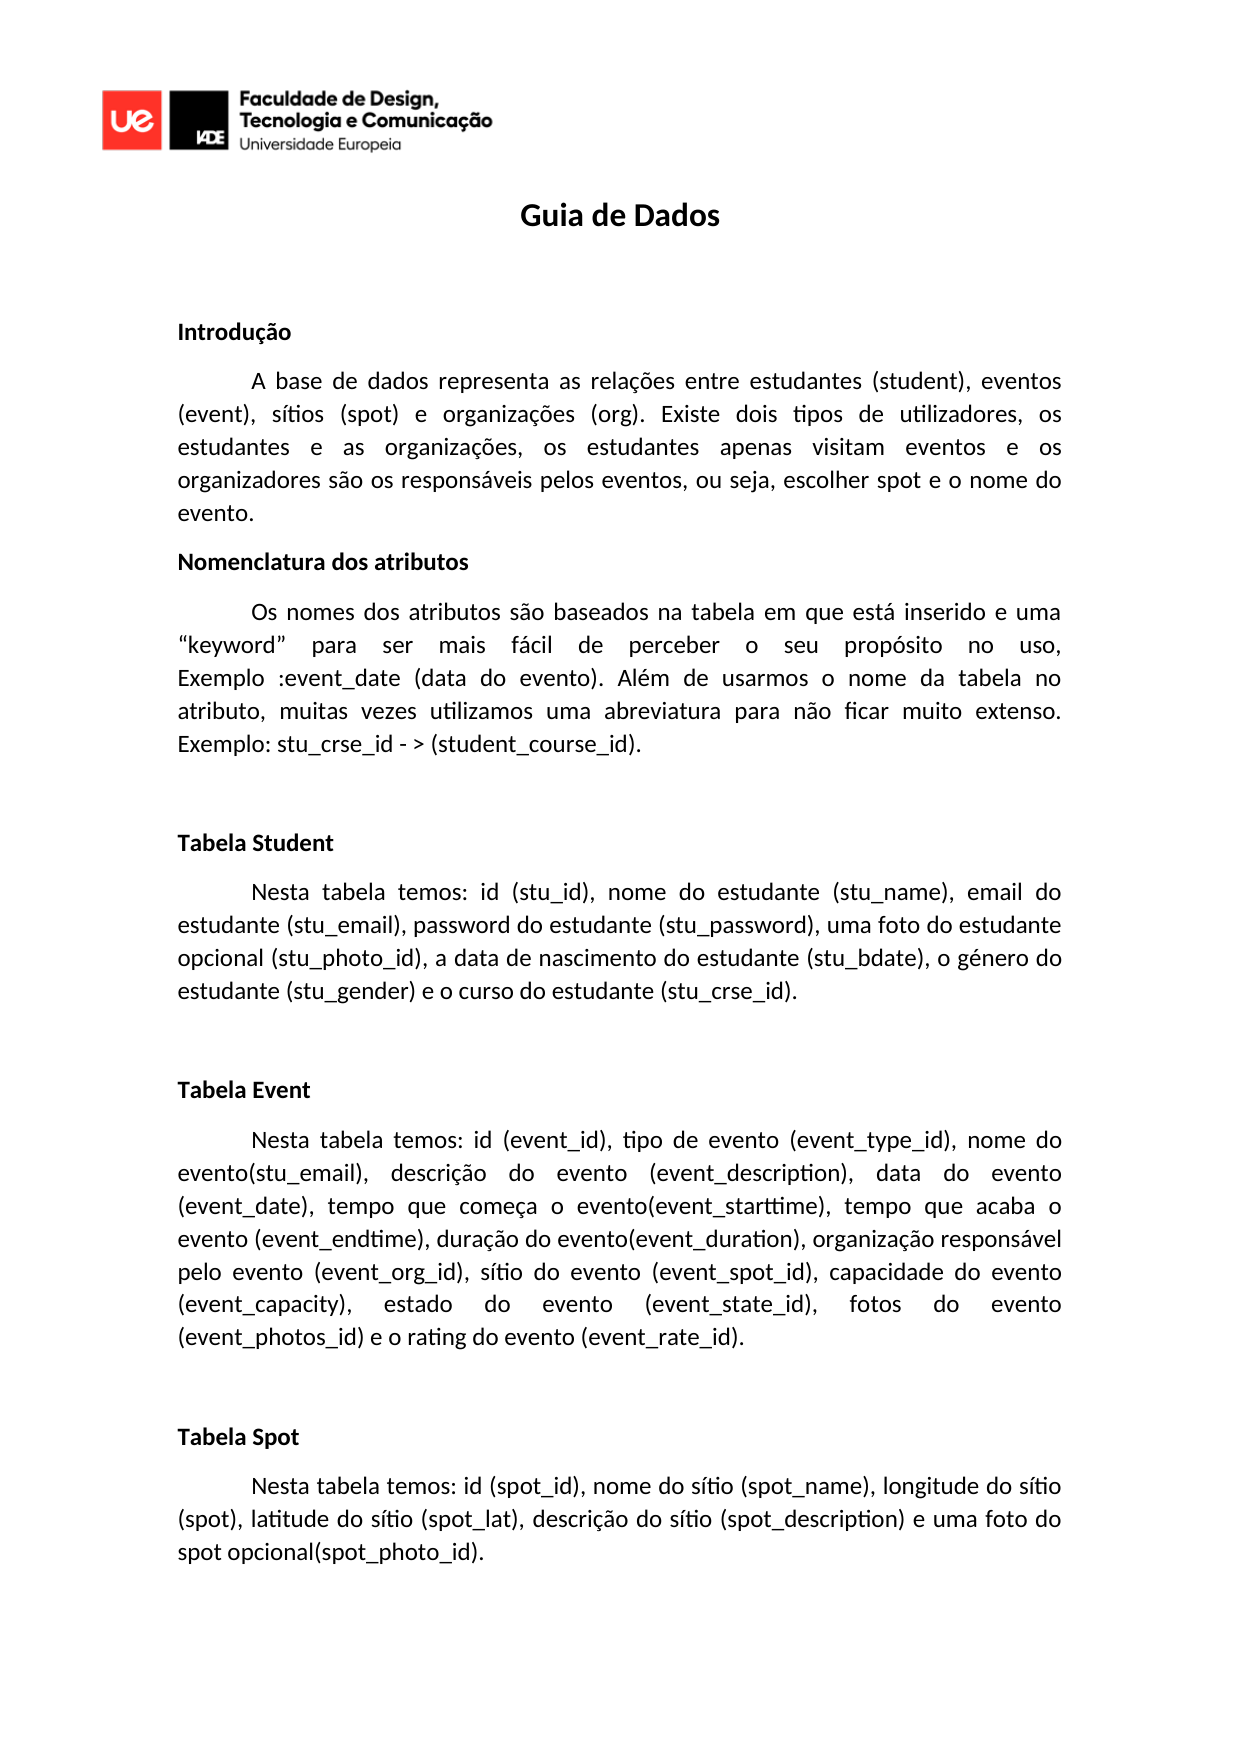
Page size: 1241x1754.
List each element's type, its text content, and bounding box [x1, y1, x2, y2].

text Os nomes dos atributos são baseados na tabela em que está inserido e uma “keyword” para ser mais fácil de perceber o seu propósito no uso, Exemplo :event_date (data do evento). Além de usarmos o nome da tabela no atributo, muitas vezes utilizamos uma abreviatura para não ficar muito extenso. Exemplo: stu_crse_id - > (student_course_id). [177, 596, 1063, 758]
text Tabela Student [177, 827, 1063, 857]
text A base de dados representa as relações entre estudantes (student), eventos (event), sítios (spot) e organizações (org). Existe dois tipos de utilizadores, os estudantes e as organizações, os estudantes apenas visitam eventos e os organizadores são os responsáveis pelos eventos, ou seja, escolher spot e o nome do evento. [177, 365, 1063, 527]
text Nesta tabela temos: id (event_id), tipo de evento (event_type_id), nome do evento(stu_email), descrição do evento (event_description), data do evento (event_date), tempo que começa o evento(event_starttime), tempo que acaba o evento (event_endtime), duração do evento(event_duration), organização responsável pelo evento (event_org_id), sítio do evento (event_spot_id), capacidade do evento (event_capacity), estado do evento (event_state_id), fotos do evento (event_photos_id) e o rating do evento (event_rate_id). [177, 1124, 1063, 1352]
text Guia de Dados [177, 194, 1063, 235]
text Introdução [177, 316, 1063, 346]
text Nesta tabela temos: id (stu_id), nome do estudante (stu_name), email do estudante (stu_email), password do estudante (stu_password), uma foto do estudante opcional (stu_photo_id), a data de nascimento do estudante (stu_bdate), o género do estudante (stu_gender) e o curso do estudante (stu_crse_id). [177, 877, 1063, 1006]
text Nomenclatura dos atributos [177, 547, 1063, 577]
text Tabela Event [177, 1074, 1063, 1105]
text Tabela Spot [177, 1421, 1063, 1451]
picture [93, 81, 498, 156]
text Nesta tabela temos: id (spot_id), nome do sítio (spot_name), longitude do sítio (spot), latitude do sítio (spot_lat), descrição do sítio (spot_description) e uma foto do spot opcional(spot_photo_id). [177, 1470, 1063, 1567]
